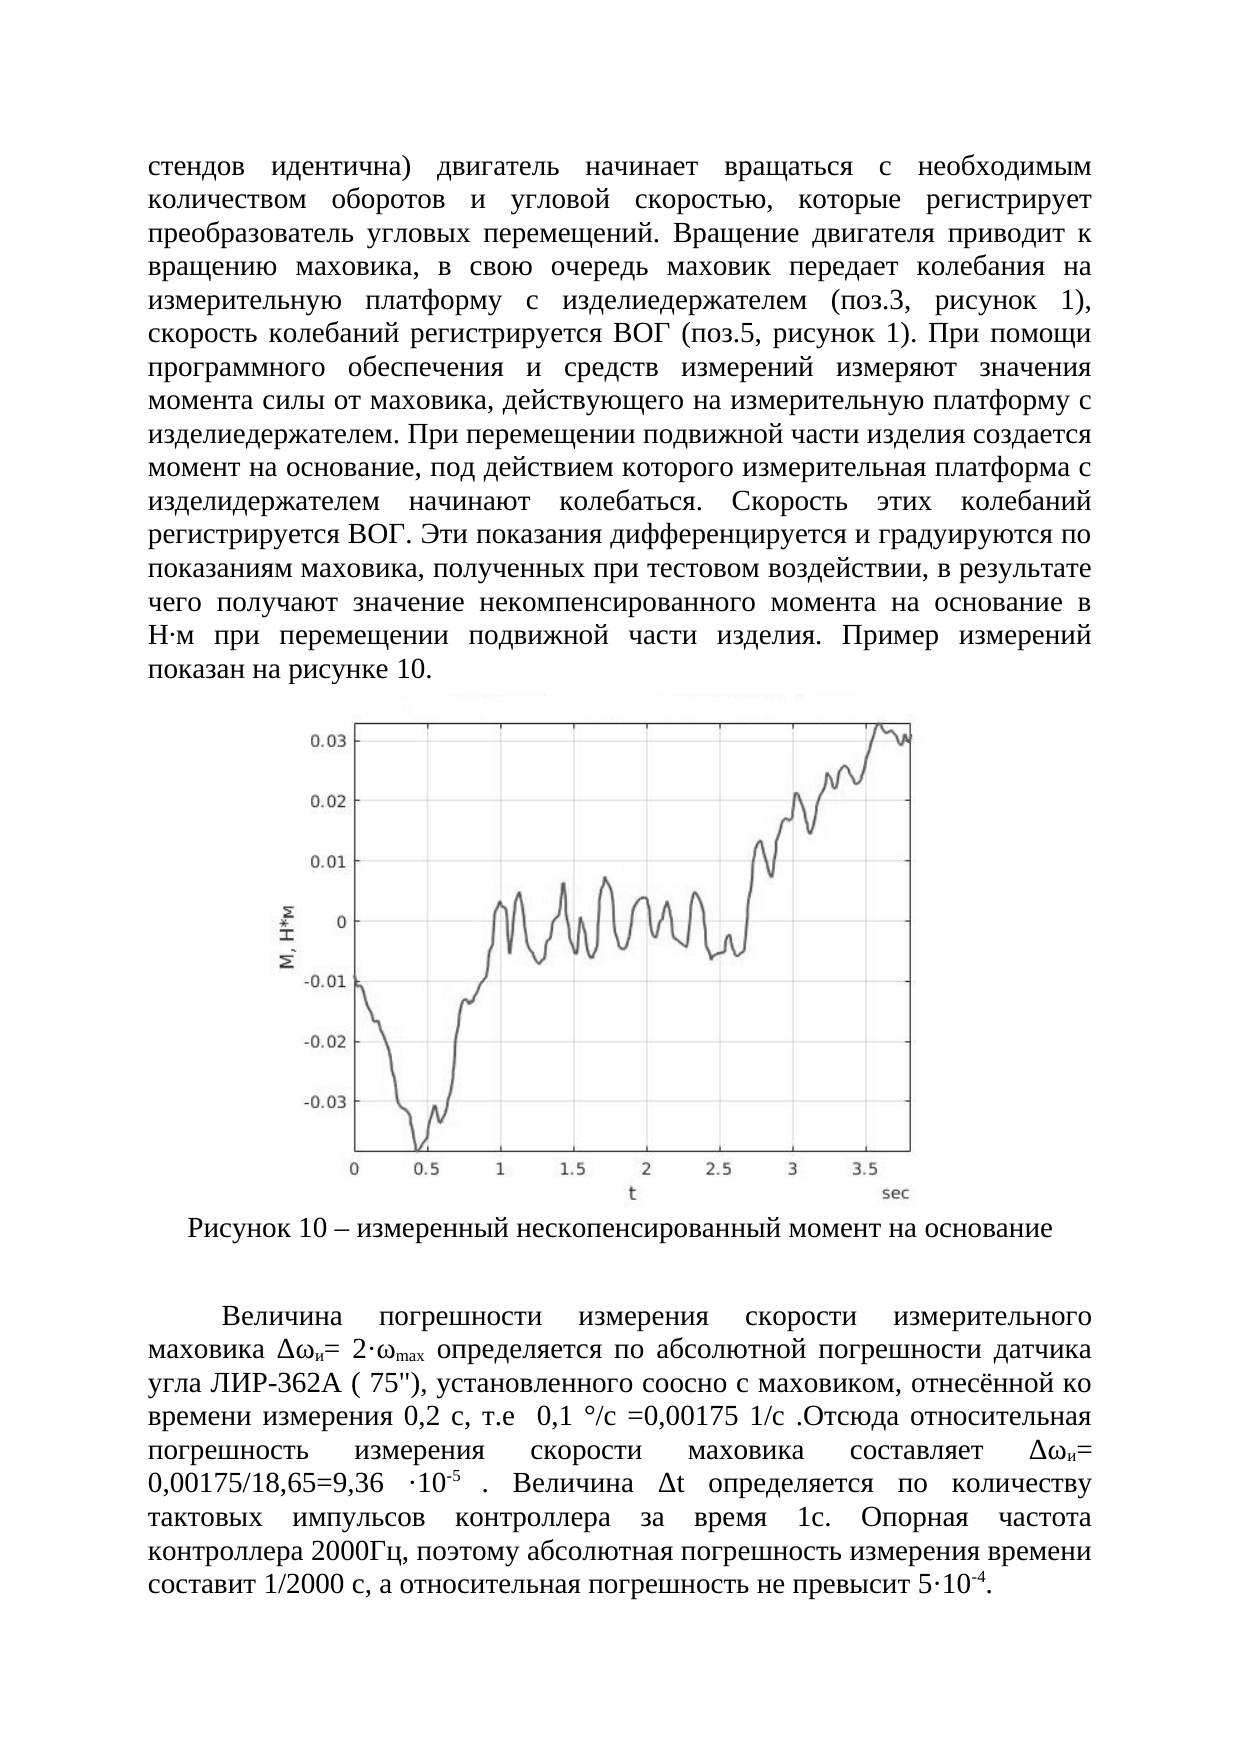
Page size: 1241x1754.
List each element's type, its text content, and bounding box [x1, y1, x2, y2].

picture [262, 684, 979, 1210]
text Рисунок 10 – измеренный нескопенсированный момент на основание [148, 1210, 1092, 1243]
text Величина погрешности измерения скорости измерительного маховика Δωи= 2·ωmax определяется по абсолютной погрешности датчика угла ЛИР-362А ( 75"), установленного соосно с маховиком, отнесённой ко времени измерения 0,2 с, т.е 0,1 °/с =0,00175 1/с .Отсюда относительная погрешность измерения скорости маховика составляет Δωи= 0,00175/18,65=9,36 ·10-5 . Величина Δt определяется по количеству тактовых импульсов контроллера за время 1с. Опорная частота контроллера 2000Гц, поэтому абсолютная погрешность измерения времени составит 1/2000 с, а относительная погрешность не превысит 5·10-4. [148, 1298, 1092, 1600]
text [148, 148, 1092, 684]
